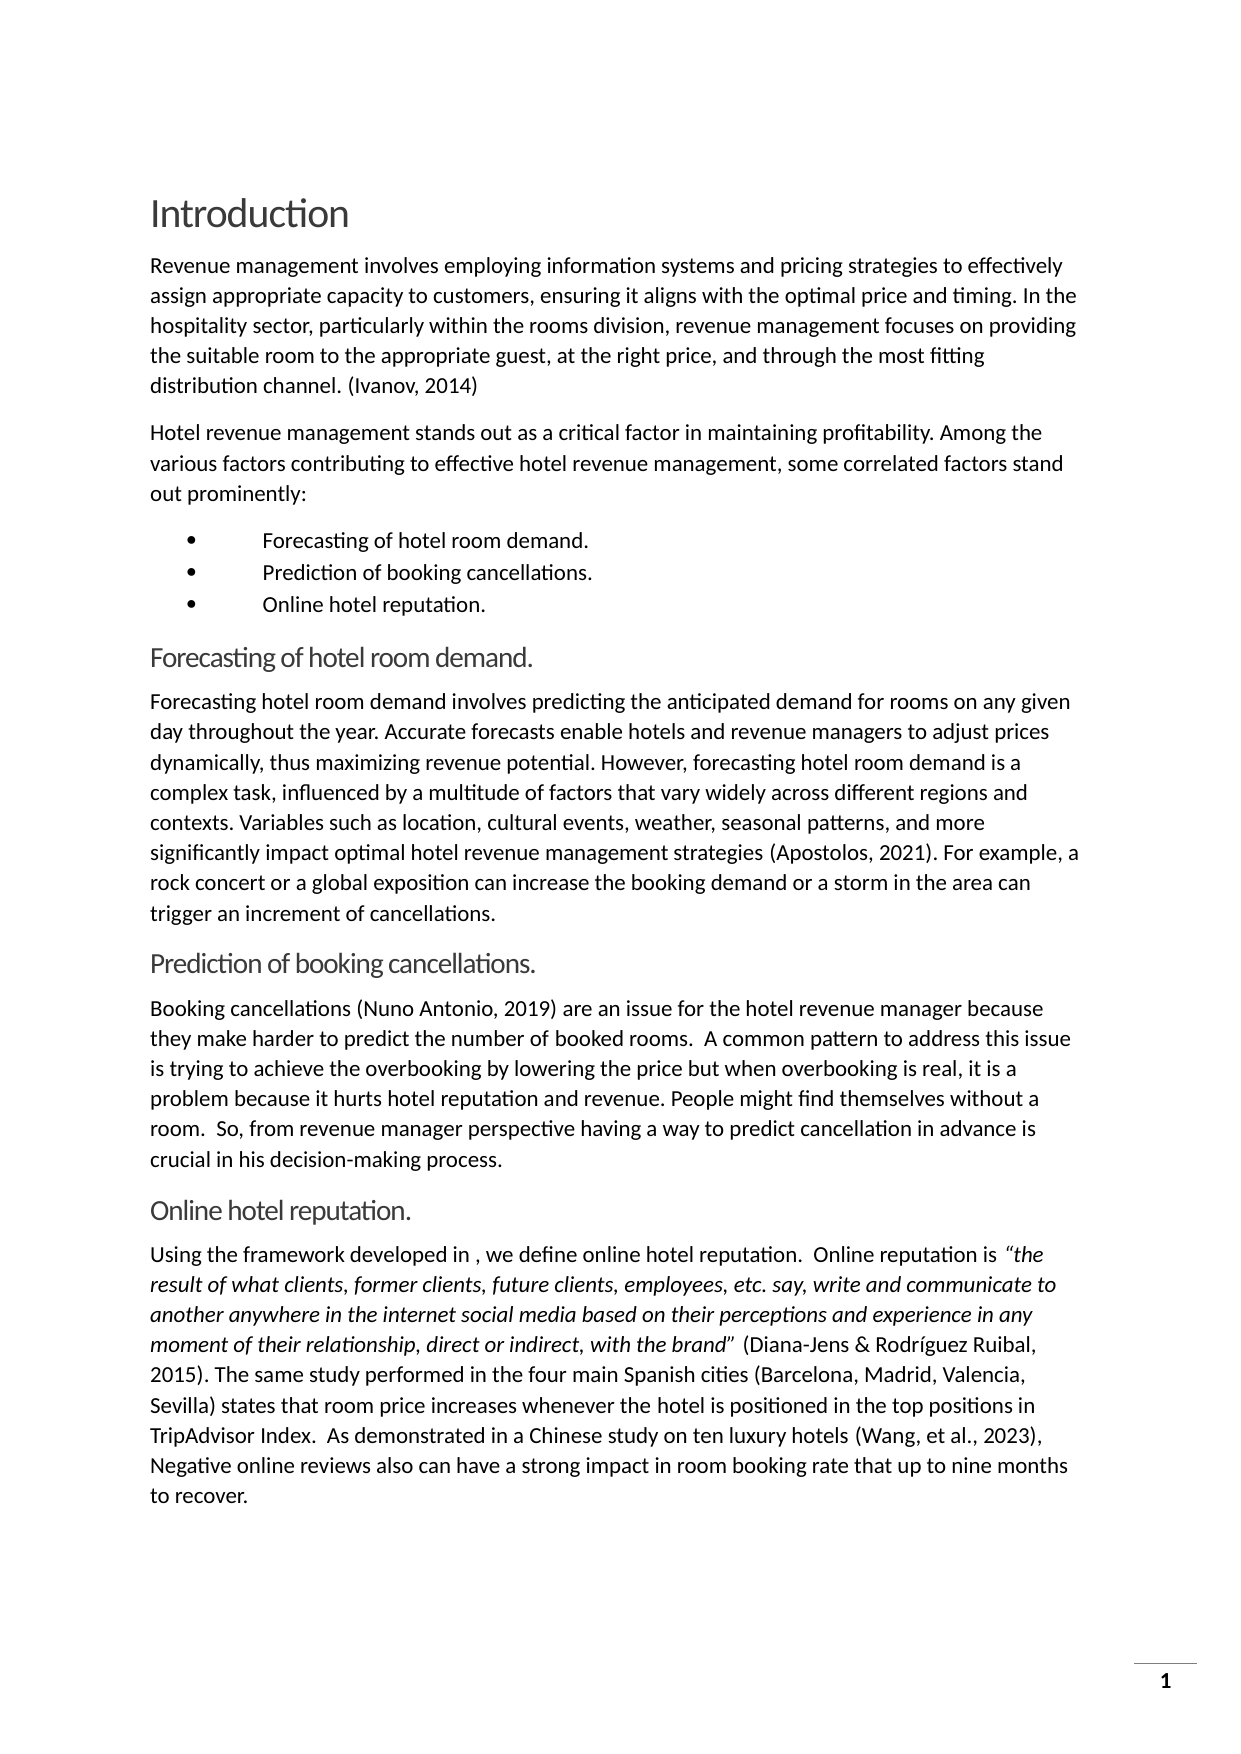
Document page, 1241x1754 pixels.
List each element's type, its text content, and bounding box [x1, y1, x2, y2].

text Revenue management involves employing information systems and pricing strategies to effectively assign appropriate capacity to customers, ensuring it aligns with the optimal price and timing. In the hospitality sector, particularly within the rooms division, revenue management focuses on providing the suitable room to the appropriate guest, at the right price, and through the most fitting distribution channel. [150, 251, 1090, 400]
list Prediction of booking cancellations. [187, 558, 1090, 586]
list Online hotel reputation. [187, 590, 1090, 618]
subtitle Online hotel reputation. [150, 1192, 1090, 1227]
subtitle Forecasting of hotel room demand. [150, 639, 1090, 675]
text Using the framework developed in , we define online hotel reputation. Online reputation is “the result of what clients, former clients, future clients, employees, etc. say, write and communicate to another anywhere in the internet social media based on their perceptions and experience in any moment of their relationship, direct or indirect, with the brand”. The same study performed in the four main Spanish cities (Barcelona, Madrid, Valencia, Sevilla) states that room price increases whenever the hotel is positioned in the top positions in TripAdvisor Index. As demonstrated in a Chinese study on ten luxury hotels, Negative online reviews also can have a strong impact in room booking rate that up to nine months to recover. [150, 1240, 1090, 1509]
subtitle Prediction of booking cancellations. [150, 946, 1090, 981]
list Forecasting of hotel room demand. [187, 526, 1090, 554]
subtitle Introduction [150, 187, 1090, 238]
text Hotel revenue management stands out as a critical factor in maintaining profitability. Among the various factors contributing to effective hotel revenue management, some correlated factors stand out prominently: [150, 418, 1090, 507]
text Booking cancellations are an issue for the hotel revenue manager because they make harder to predict the number of booked rooms. A common pattern to address this issue is trying to achieve the overbooking by lowering the price but when overbooking is real, it is a problem because it hurts hotel reputation and revenue. People might find themselves without a room. So, from revenue manager perspective having a way to predict cancellation in advance is crucial in his decision-making process. [150, 994, 1090, 1173]
text Forecasting hotel room demand involves predicting the anticipated demand for rooms on any given day throughout the year. Accurate forecasts enable hotels and revenue managers to adjust prices dynamically, thus maximizing revenue potential. However, forecasting hotel room demand is a complex task, influenced by a multitude of factors that vary widely across different regions and contexts. Variables such as location, cultural events, weather, seasonal patterns, and more significantly impact optimal hotel revenue management strategies . For example, a rock concert or a global exposition can increase the booking demand or a storm in the area can trigger an increment of cancellations. [150, 687, 1090, 927]
